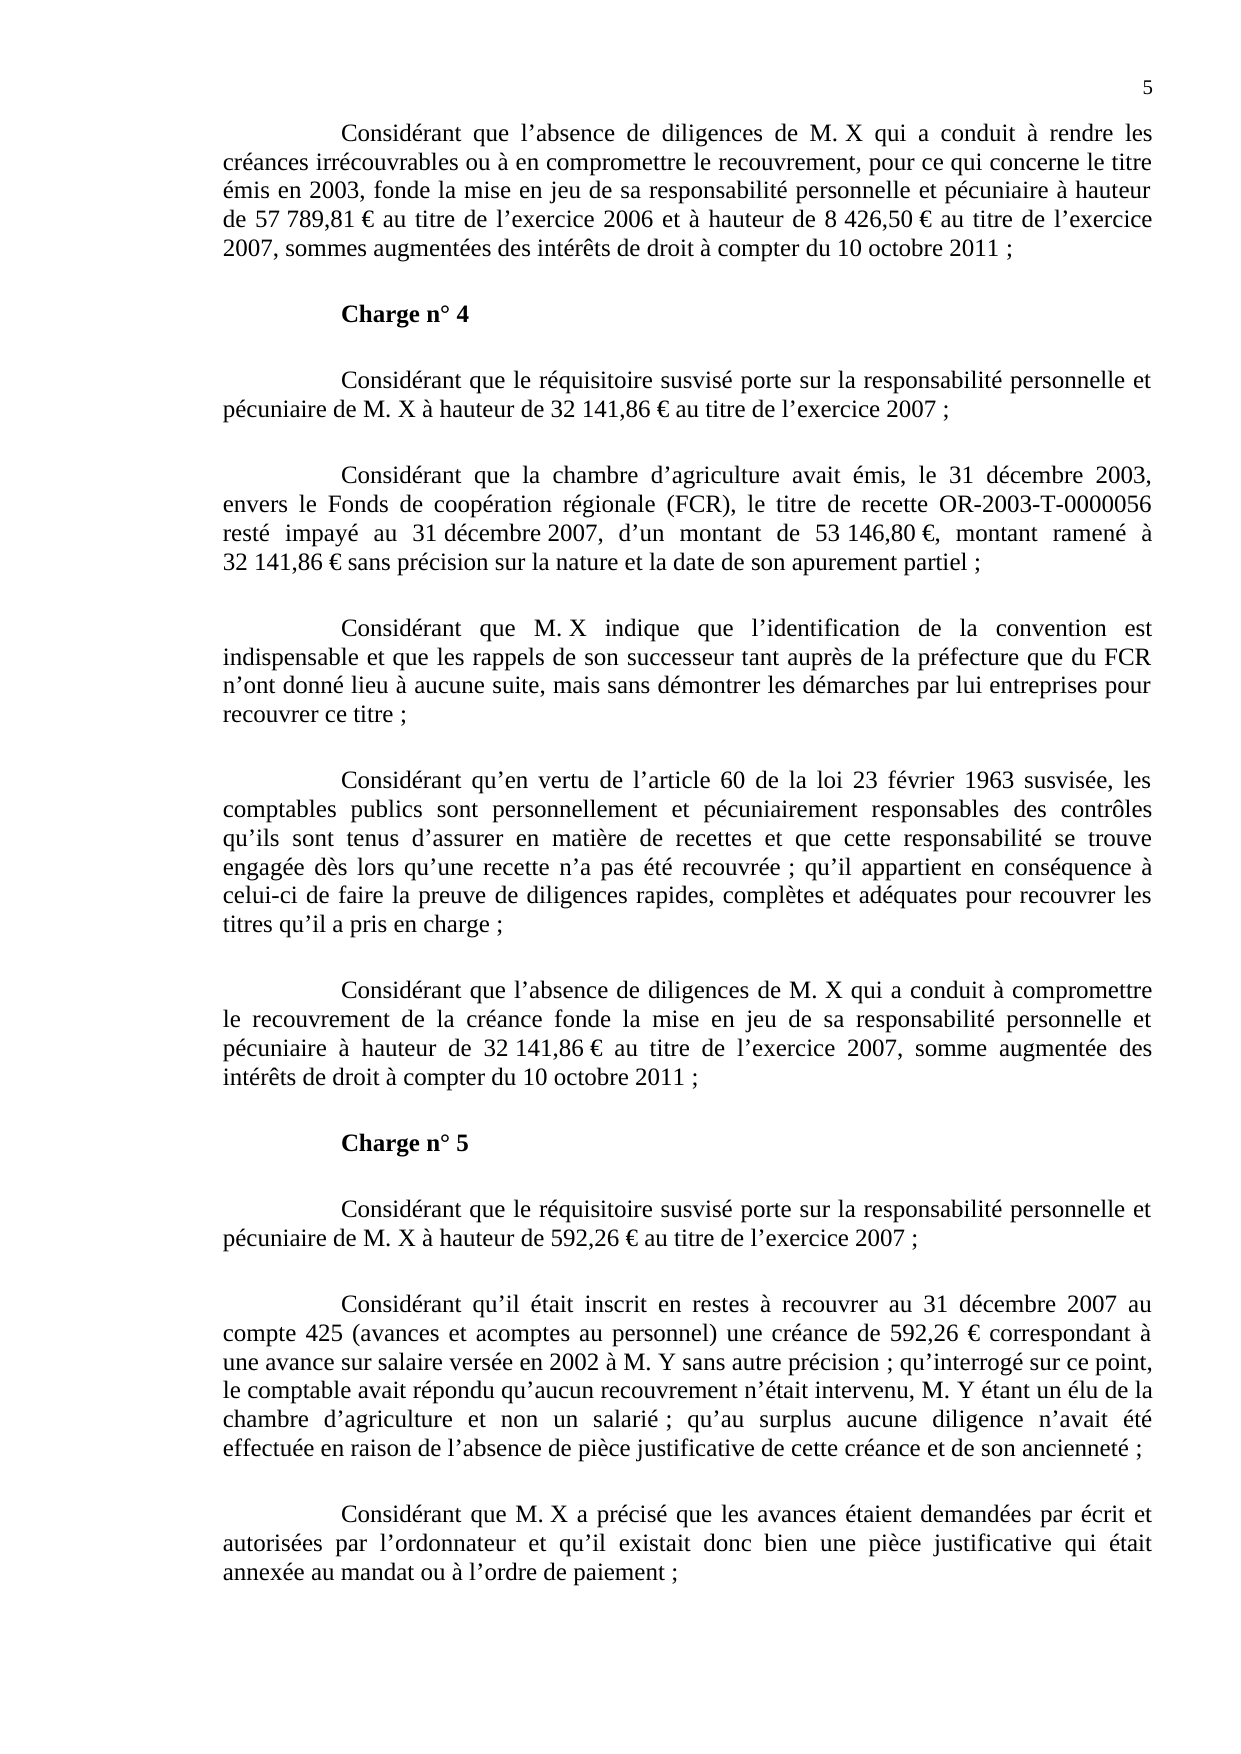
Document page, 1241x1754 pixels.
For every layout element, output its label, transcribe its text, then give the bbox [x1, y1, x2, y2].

text Considérant que l’absence de diligences de M. X qui a conduit à rendre les créances irrécouvrables ou à en compromettre le recouvrement, pour ce qui concerne le titre émis en 2003, fonde la mise en jeu de sa responsabilité personnelle et pécuniaire à hauteur de 57 789,81 € au titre de l’exercice 2006 et à hauteur de 8 426,50 € au titre de l’exercice 2007, sommes augmentées des intérêts de droit à compter du 10 octobre 2011 ; [223, 118, 1153, 262]
text Charge n° 4 [223, 299, 1153, 328]
text Considérant que M. X a précisé que les avances étaient demandées par écrit et autorisées par l’ordonnateur et qu’il existait donc bien une pièce justificative qui était annexée au mandat ou à l’ordre de paiement ; [223, 1499, 1153, 1586]
text Considérant que le réquisitoire susvisé porte sur la responsabilité personnelle et pécuniaire de M. X à hauteur de 32 141,86 € au titre de l’exercice 2007 ; [223, 366, 1153, 423]
text Considérant que le réquisitoire susvisé porte sur la responsabilité personnelle et pécuniaire de M. X à hauteur de 592,26 € au titre de l’exercice 2007 ; [223, 1194, 1153, 1252]
text Considérant que M. X indique que l’identification de la convention est indispensable et que les rappels de son successeur tant auprès de la préfecture que du FCR n’ont donné lieu à aucune suite, mais sans démontrer les démarches par lui entreprises pour recouvrer ce titre ; [223, 613, 1153, 728]
text Considérant qu’il était inscrit en restes à recouvrer au 31 décembre 2007 au compte 425 (avances et acomptes au personnel) une créance de 592,26 € correspondant à une avance sur salaire versée en 2002 à M. Y sans autre précision ; qu’interrogé sur ce point, le comptable avait répondu qu’aucun recouvrement n’était intervenu, M. Y étant un élu de la chambre d’agriculture et non un salarié ; qu’au surplus aucune diligence n’avait été effectuée en raison de l’absence de pièce justificative de cette créance et de son ancienneté ; [223, 1289, 1153, 1462]
text Considérant qu’en vertu de l’article 60 de la loi 23 février 1963 susvisée, les comptables publics sont personnellement et pécuniairement responsables des contrôles qu’ils sont tenus d’assurer en matière de recettes et que cette responsabilité se trouve engagée dès lors qu’une recette n’a pas été recouvrée ; qu’il appartient en conséquence à celui-ci de faire la preuve de diligences rapides, complètes et adéquates pour recouvrer les titres qu’il a pris en charge ; [223, 766, 1153, 938]
text Considérant que la chambre d’agriculture avait émis, le 31 décembre 2003, envers le Fonds de coopération régionale (FCR), le titre de recette OR-2003-T-0000056 resté impayé au 31 décembre 2007, d’un montant de 53 146,80 €, montant ramené à 32 141,86 € sans précision sur la nature et la date de son apurement partiel ; [223, 461, 1153, 576]
text Charge n° 5 [223, 1128, 1153, 1157]
text Considérant que l’absence de diligences de M. X qui a conduit à compromettre le recouvrement de la créance fonde la mise en jeu de sa responsabilité personnelle et pécuniaire à hauteur de 32 141,86 € au titre de l’exercice 2007, somme augmentée des intérêts de droit à compter du 10 octobre 2011 ; [223, 976, 1153, 1091]
